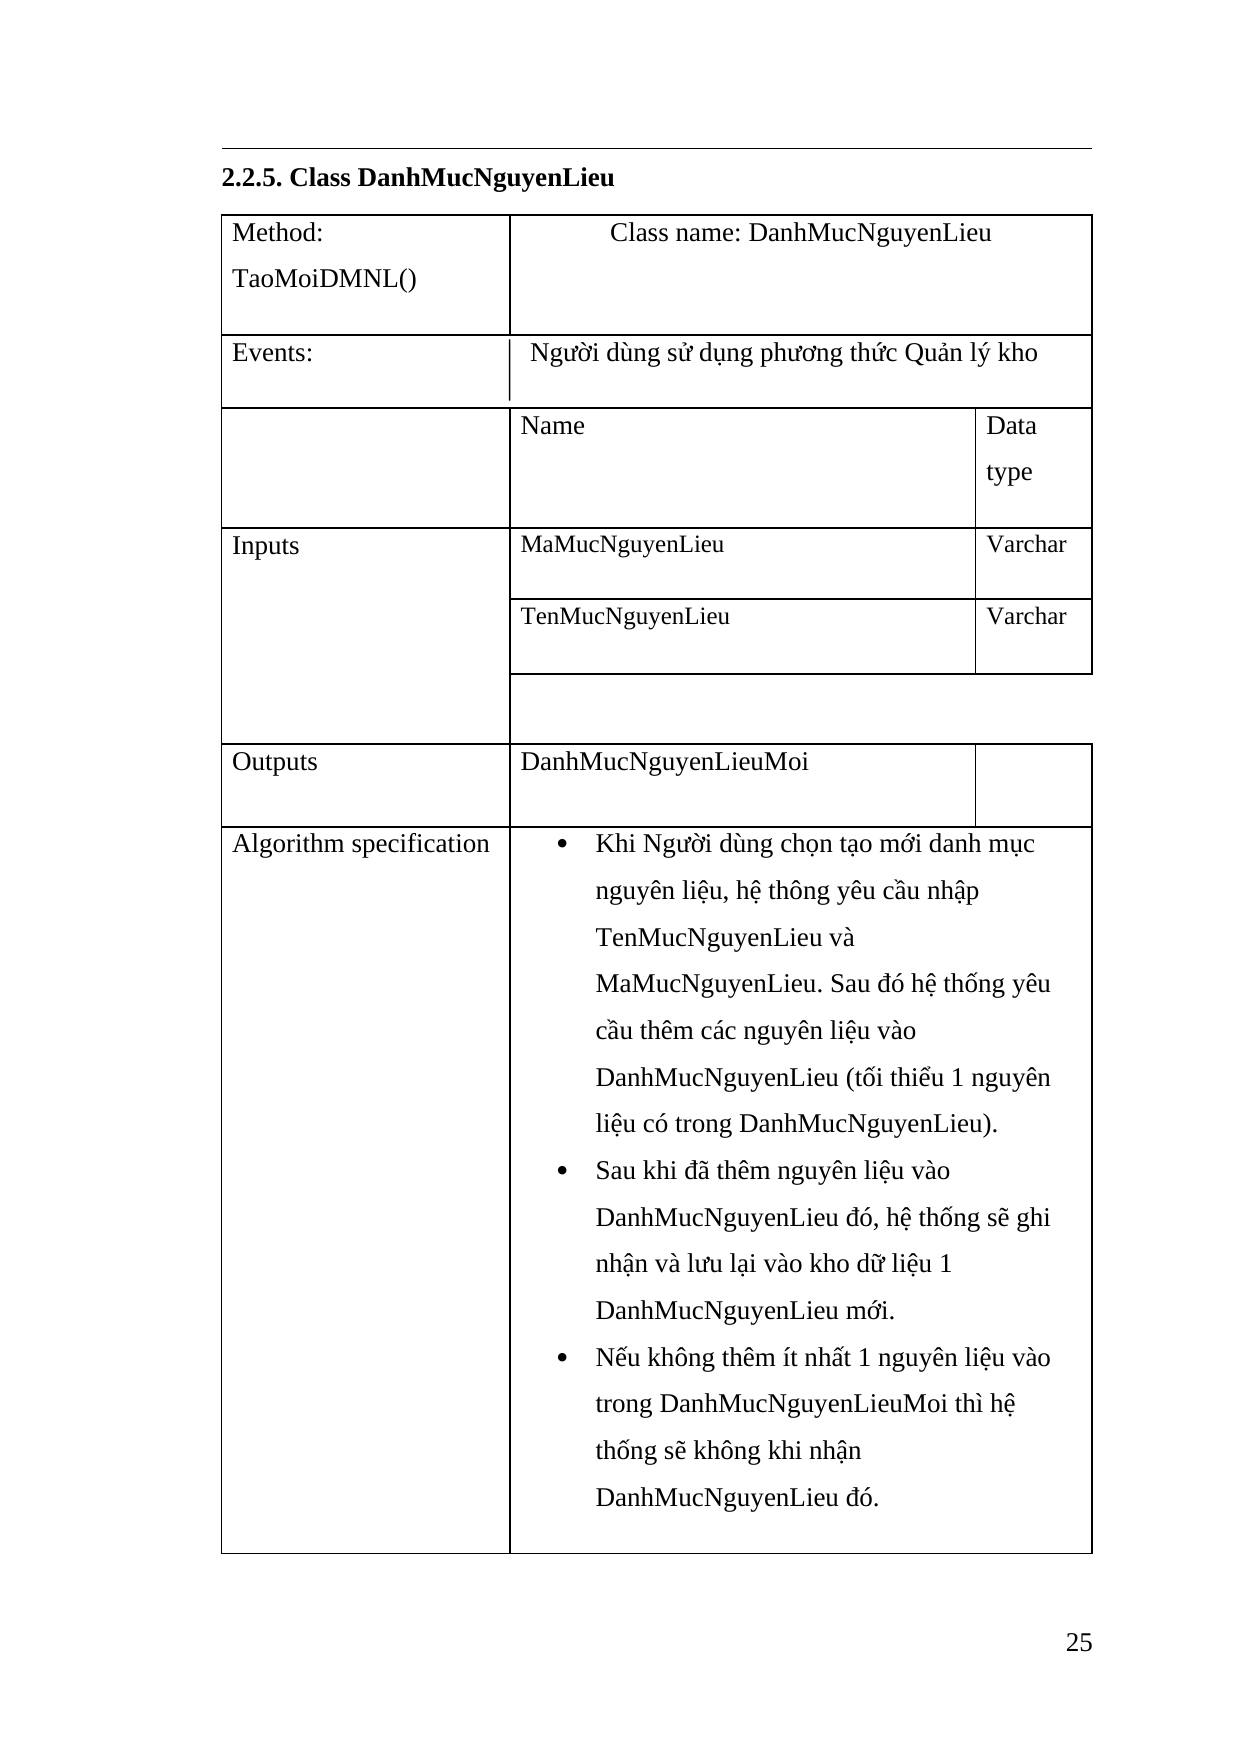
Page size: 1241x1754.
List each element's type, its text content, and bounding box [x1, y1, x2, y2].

table_cell Khi Người dùng chọn tạo mới danh mục nguyên liệu, hệ thông yêu cầu nhập TenMucNguyenLieu và MaMucNguyenLieu. Sau đó hệ thống yêu cầu thêm các nguyên liệu vào DanhMucNguyenLieu (tối thiểu 1 nguyên liệu có trong DanhMucNguyenLieu). Sau khi đã thêm nguyên liệu vào DanhMucNguyenLieu đó, hệ thống sẽ ghi nhận và lưu lại vào kho dữ liệu 1 DanhMucNguyenLieu mới. Nếu không thêm ít nhất 1 nguyên liệu vào trong DanhMucNguyenLieuMoi thì hệ thống sẽ không khi nhận DanhMucNguyenLieu đó. [511, 828, 1091, 1552]
table_cell Name [511, 409, 975, 527]
table_cell Outputs [222, 745, 509, 826]
table_header Class name: DanhMucNguyenLieu [511, 216, 1091, 334]
table_header Method: TaoMoiDMNL() [222, 216, 509, 334]
table_cell Varchar [976, 600, 1091, 673]
table_cell DanhMucNguyenLieuMoi [511, 745, 975, 826]
subtitle Class DanhMucNguyenLieu [221, 161, 1092, 192]
table_cell Inputs [222, 529, 509, 743]
table_cell TenMucNguyenLieu [511, 600, 975, 673]
table_cell Events: Người dùng sử dụng phương thức Quản lý kho [222, 336, 1091, 407]
table_cell [222, 409, 509, 527]
table_cell Algorithm specification [222, 828, 509, 1552]
table_cell Data type [976, 409, 1091, 527]
table_cell [976, 745, 1091, 826]
table_cell MaMucNguyenLieu [511, 529, 975, 598]
table_cell Varchar [976, 529, 1091, 598]
